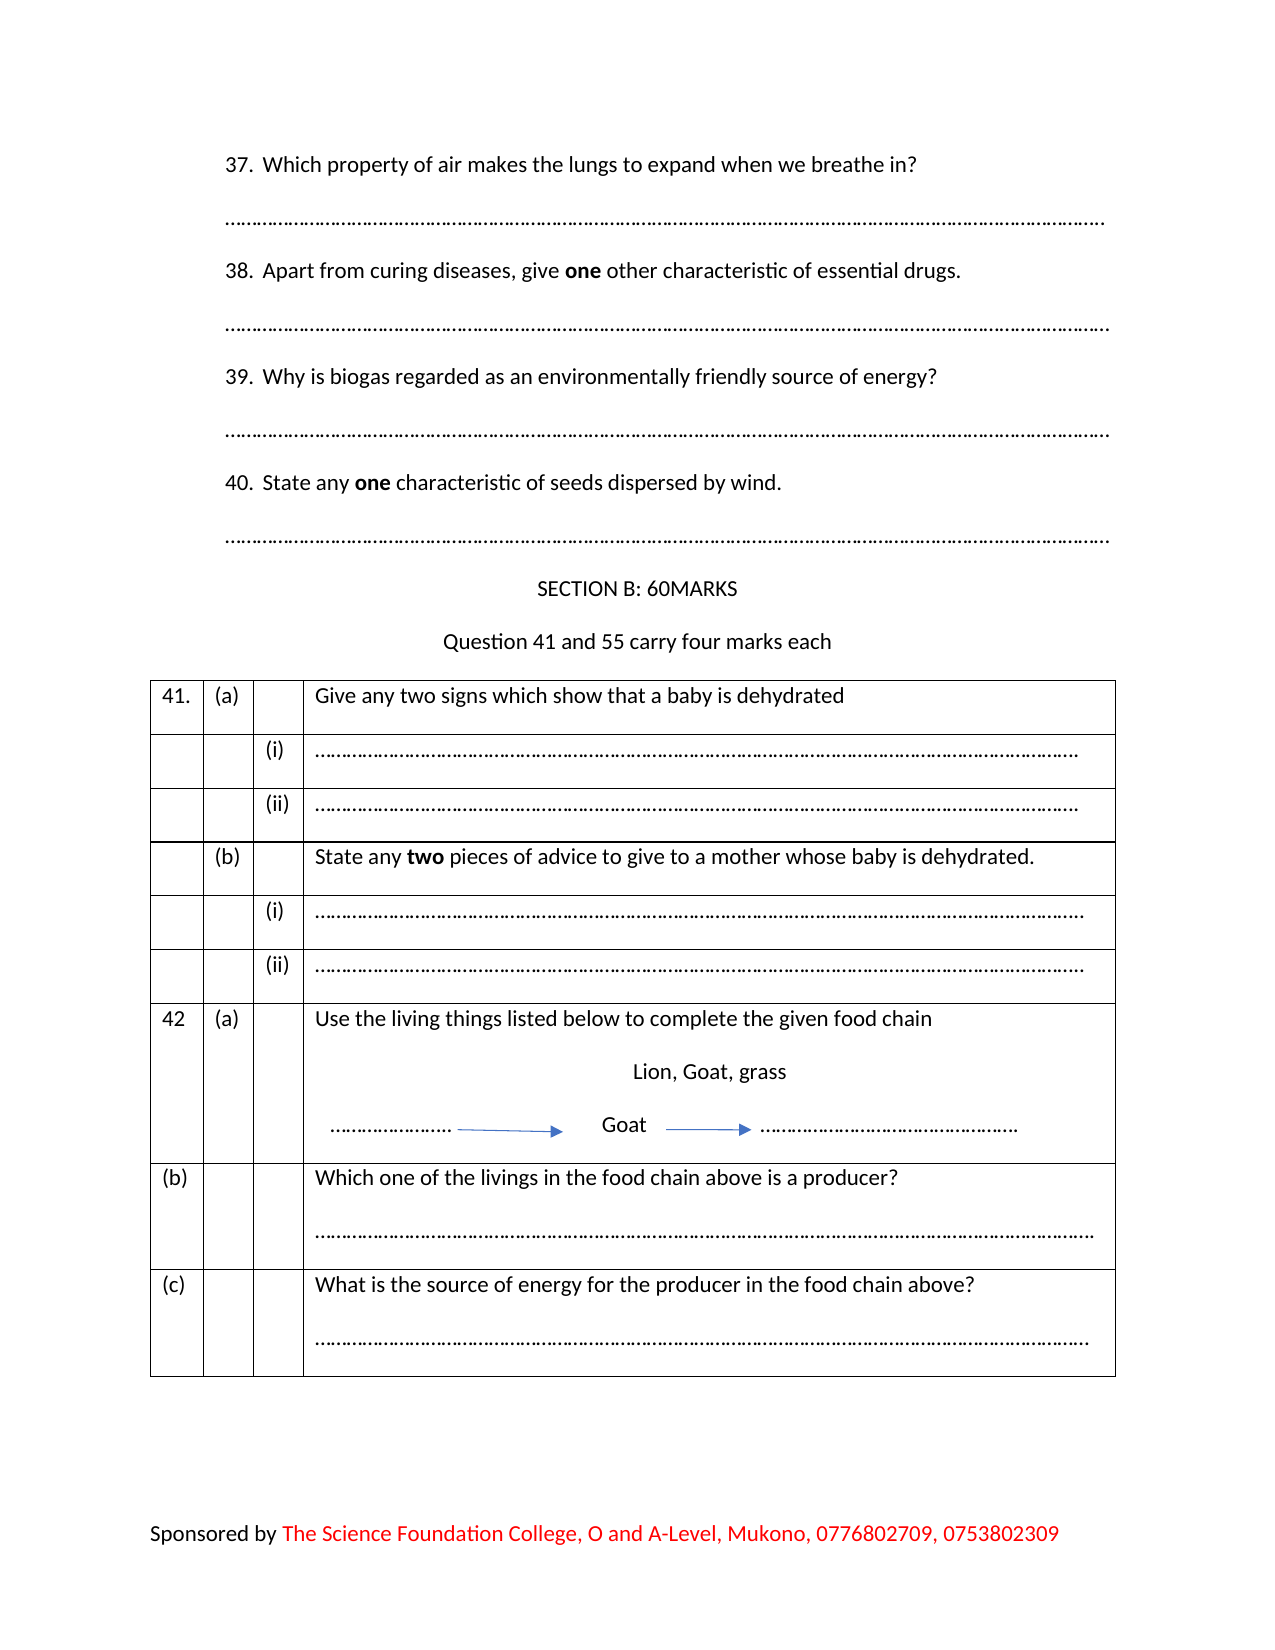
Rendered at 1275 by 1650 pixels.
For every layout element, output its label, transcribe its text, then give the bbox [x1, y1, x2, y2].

table_header Give any two signs which show that a baby is dehydrated [304, 681, 1115, 734]
table_cell [254, 1270, 303, 1376]
table_header (a) [204, 681, 253, 734]
table_cell [204, 1270, 253, 1376]
table_cell [204, 789, 253, 841]
table_cell [204, 896, 253, 949]
list Why is biogas regarded as an environmentally friendly source of energy? [225, 362, 1125, 390]
table_cell (b) [204, 843, 253, 895]
table_header [254, 681, 303, 734]
table_cell (i) [254, 735, 303, 788]
table_cell ………………………………………………………………………………………………………………………………. [304, 735, 1115, 788]
list Apart from curing diseases, give one other characteristic of essential drugs. [225, 256, 1125, 284]
table_cell [204, 735, 253, 788]
table_cell [254, 1004, 303, 1162]
table_cell [151, 789, 203, 841]
list State any one characteristic of seeds dispersed by wind. [225, 468, 1125, 496]
table_cell Which one of the livings in the food chain above is a producer? …………………………………………………………………………………………………………………………………. [304, 1164, 1115, 1269]
table_cell (b) [151, 1164, 203, 1269]
text …………………………………………………………………………………………………………………………………………………… [225, 415, 1125, 443]
text Question 41 and 55 carry four marks each [150, 627, 1125, 655]
table_cell [151, 843, 203, 895]
list Which property of air makes the lungs to expand when we breathe in? [225, 150, 1125, 178]
table_cell (a) [204, 1004, 253, 1162]
text …………………………………………………………………………………………………………………………………………………… [225, 309, 1125, 337]
table_cell ……………………………………………………………………………………………………………………………….. [304, 896, 1115, 949]
table_cell 42 [151, 1004, 203, 1162]
table_cell (ii) [254, 789, 303, 841]
text …………………………………………………………………………………………………………………………………………………… [225, 521, 1125, 549]
table_cell What is the source of energy for the producer in the food chain above? ………………………………………………………………………………………………………………………………… [304, 1270, 1115, 1376]
table_cell Use the living things listed below to complete the given food chain Lion, Goat, grass ………………….. Goat …………………………………………. [304, 1004, 1115, 1162]
table_cell [151, 950, 203, 1003]
table_cell [151, 735, 203, 788]
text SECTION B: 60MARKS [150, 574, 1125, 602]
table_cell [204, 1164, 253, 1269]
table_cell ……………………………………………………………………………………………………………………………….. [304, 950, 1115, 1003]
table_cell State any two pieces of advice to give to a mother whose baby is dehydrated. [304, 843, 1115, 895]
table_cell (ii) [254, 950, 303, 1003]
table_cell [204, 950, 253, 1003]
table_cell (c) [151, 1270, 203, 1376]
table_header 41. [151, 681, 203, 734]
table_cell ………………………………………………………………………………………………………………………………. [304, 789, 1115, 841]
table_cell [254, 1164, 303, 1269]
table_cell [151, 896, 203, 949]
text ………………………………………………………………………………………………………………………………………………….. [225, 203, 1125, 231]
table_cell (i) [254, 896, 303, 949]
table_cell [254, 843, 303, 895]
